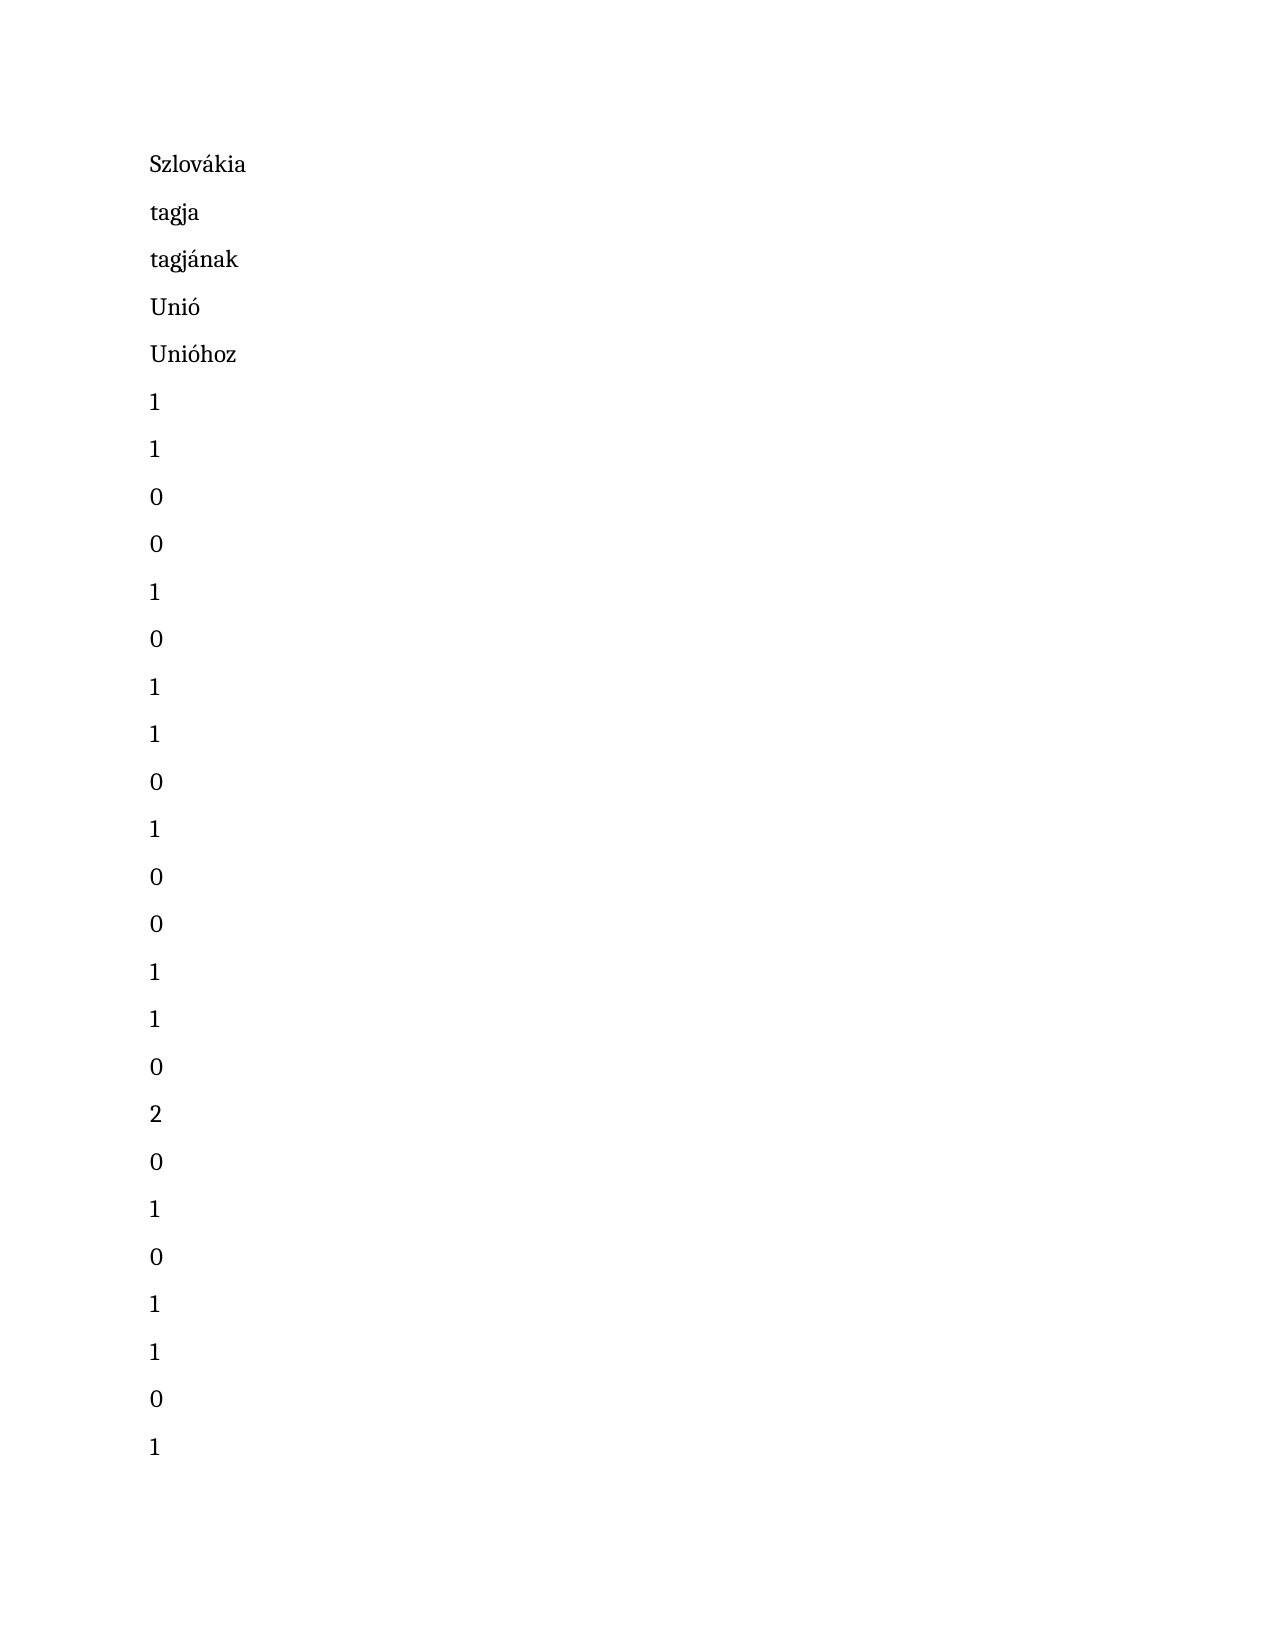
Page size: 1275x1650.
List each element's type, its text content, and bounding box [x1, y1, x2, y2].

text 0 [150, 767, 1125, 796]
text 1 [150, 1290, 1125, 1319]
text 0 [150, 625, 1125, 654]
text 1 [150, 1195, 1125, 1224]
text 0 [150, 910, 1125, 939]
text 1 [150, 577, 1125, 606]
text 1 [150, 815, 1125, 844]
text 1 [150, 1337, 1125, 1366]
text Unió [150, 292, 1125, 321]
text tagjának [150, 245, 1125, 274]
text 1 [150, 435, 1125, 464]
text 1 [150, 672, 1125, 701]
text 1 [150, 387, 1125, 416]
text 1 [150, 720, 1125, 749]
text 1 [150, 957, 1125, 986]
text 2 [150, 1100, 1125, 1129]
text tagja [150, 197, 1125, 226]
text 0 [150, 1147, 1125, 1176]
text 0 [150, 1242, 1125, 1271]
text 0 [150, 482, 1125, 511]
text 0 [150, 1385, 1125, 1414]
text 0 [150, 530, 1125, 559]
text 0 [150, 862, 1125, 891]
text Unióhoz [150, 340, 1125, 369]
text 1 [150, 1005, 1125, 1034]
text 1 [150, 1432, 1125, 1461]
text 0 [150, 1052, 1125, 1081]
text Szlovákia [150, 150, 1125, 179]
